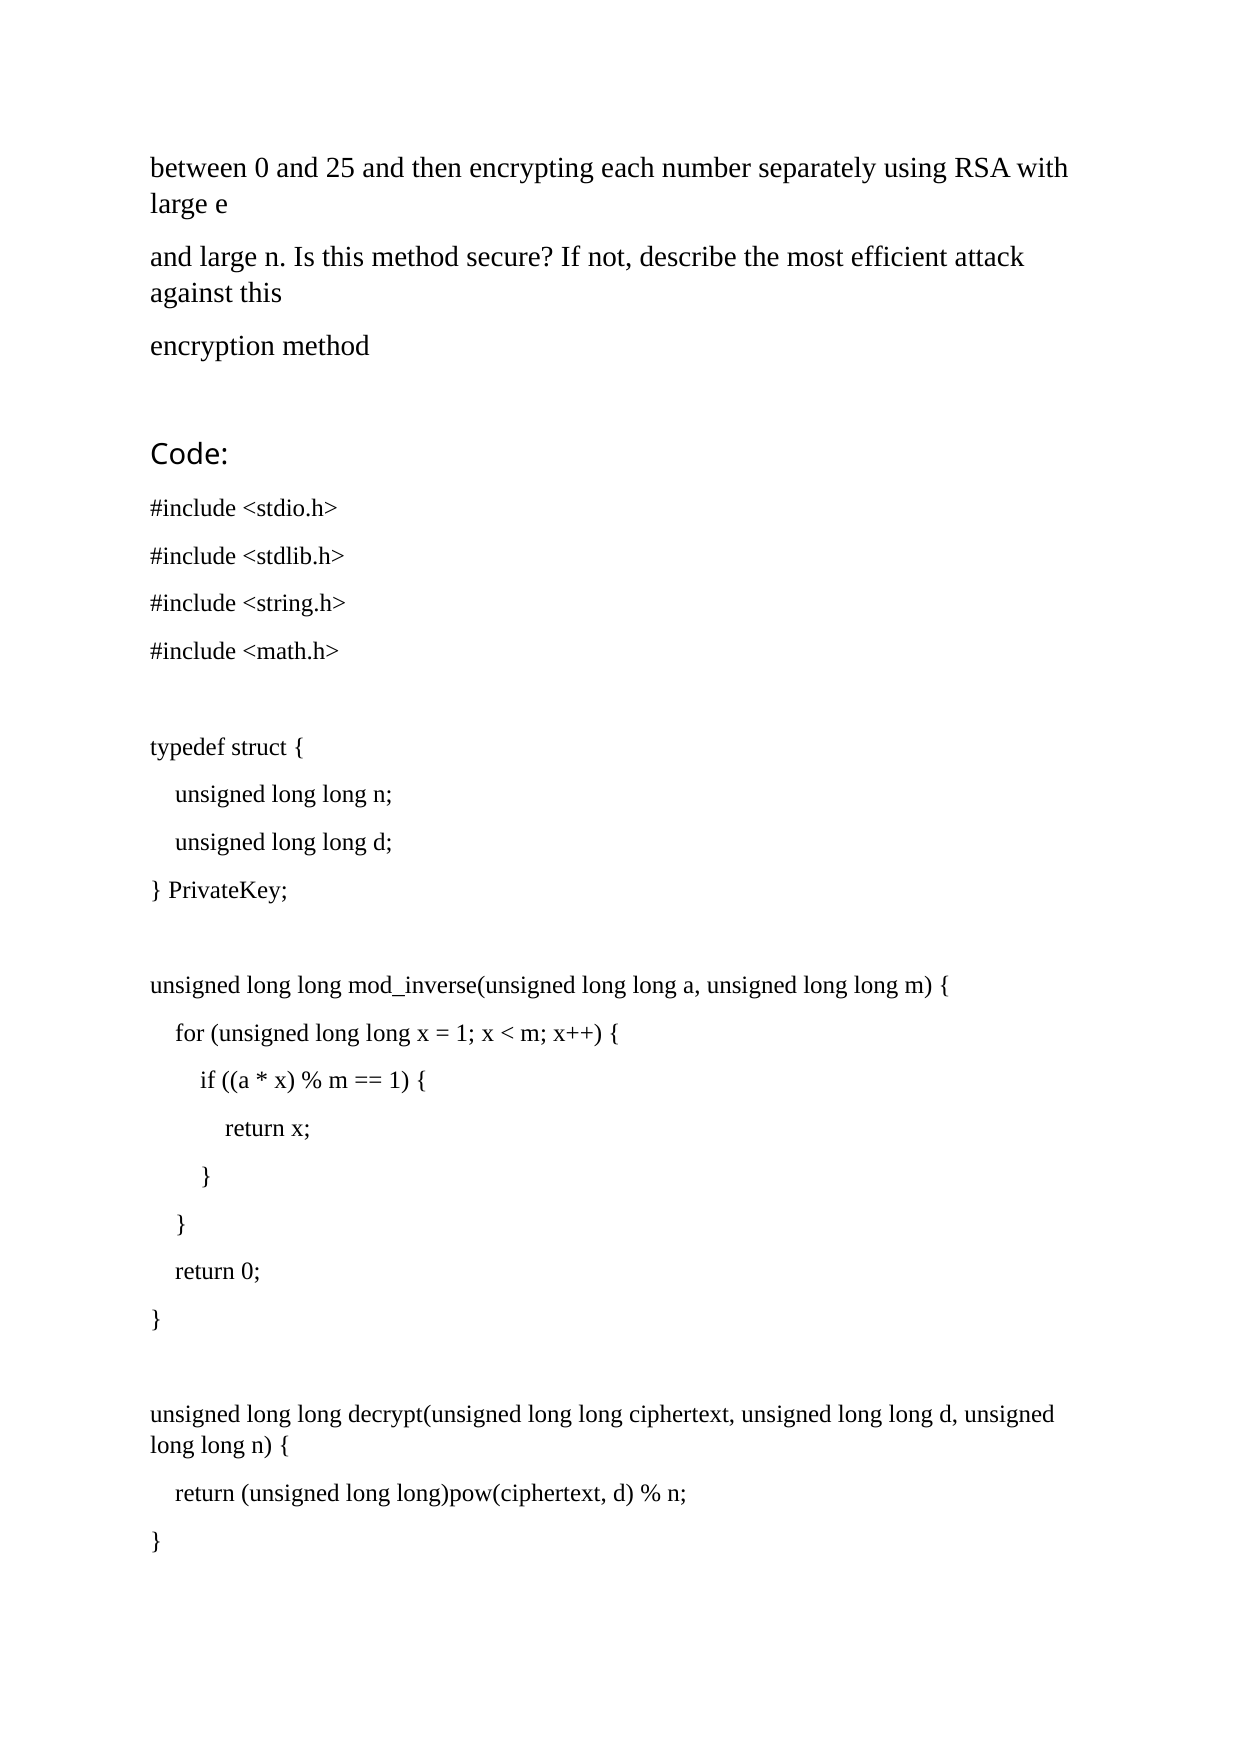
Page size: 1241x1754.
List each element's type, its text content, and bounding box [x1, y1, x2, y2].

text #include <math.h> [150, 636, 1090, 665]
text return 0; [150, 1256, 1090, 1285]
text } [150, 1526, 1090, 1555]
text between 0 and 25 and then encrypting each number separately using RSA with large e [150, 150, 1090, 220]
text } [150, 1209, 1090, 1237]
text } [150, 1304, 1090, 1333]
text and large n. Is this method secure? If not, describe the most efficient attack against this [150, 239, 1090, 309]
text unsigned long long n; [150, 779, 1090, 808]
text unsigned long long mod_inverse(unsigned long long a, unsigned long long m) { [150, 970, 1090, 999]
text #include <stdlib.h> [150, 541, 1090, 569]
text #include <string.h> [150, 588, 1090, 617]
text Code: [150, 433, 1090, 473]
text if ((a * x) % m == 1) { [150, 1066, 1090, 1094]
text typedef struct { [150, 732, 1090, 760]
text #include <stdio.h> [150, 493, 1090, 522]
text return (unsigned long long)pow(ciphertext, d) % n; [150, 1478, 1090, 1507]
text encryption method [150, 328, 1090, 361]
text } PrivateKey; [150, 875, 1090, 903]
text unsigned long long d; [150, 827, 1090, 856]
text return x; [150, 1113, 1090, 1142]
text unsigned long long decrypt(unsigned long long ciphertext, unsigned long long d, unsigned long long n) { [150, 1399, 1090, 1459]
text for (unsigned long long x = 1; x < m; x++) { [150, 1018, 1090, 1047]
text } [150, 1161, 1090, 1190]
